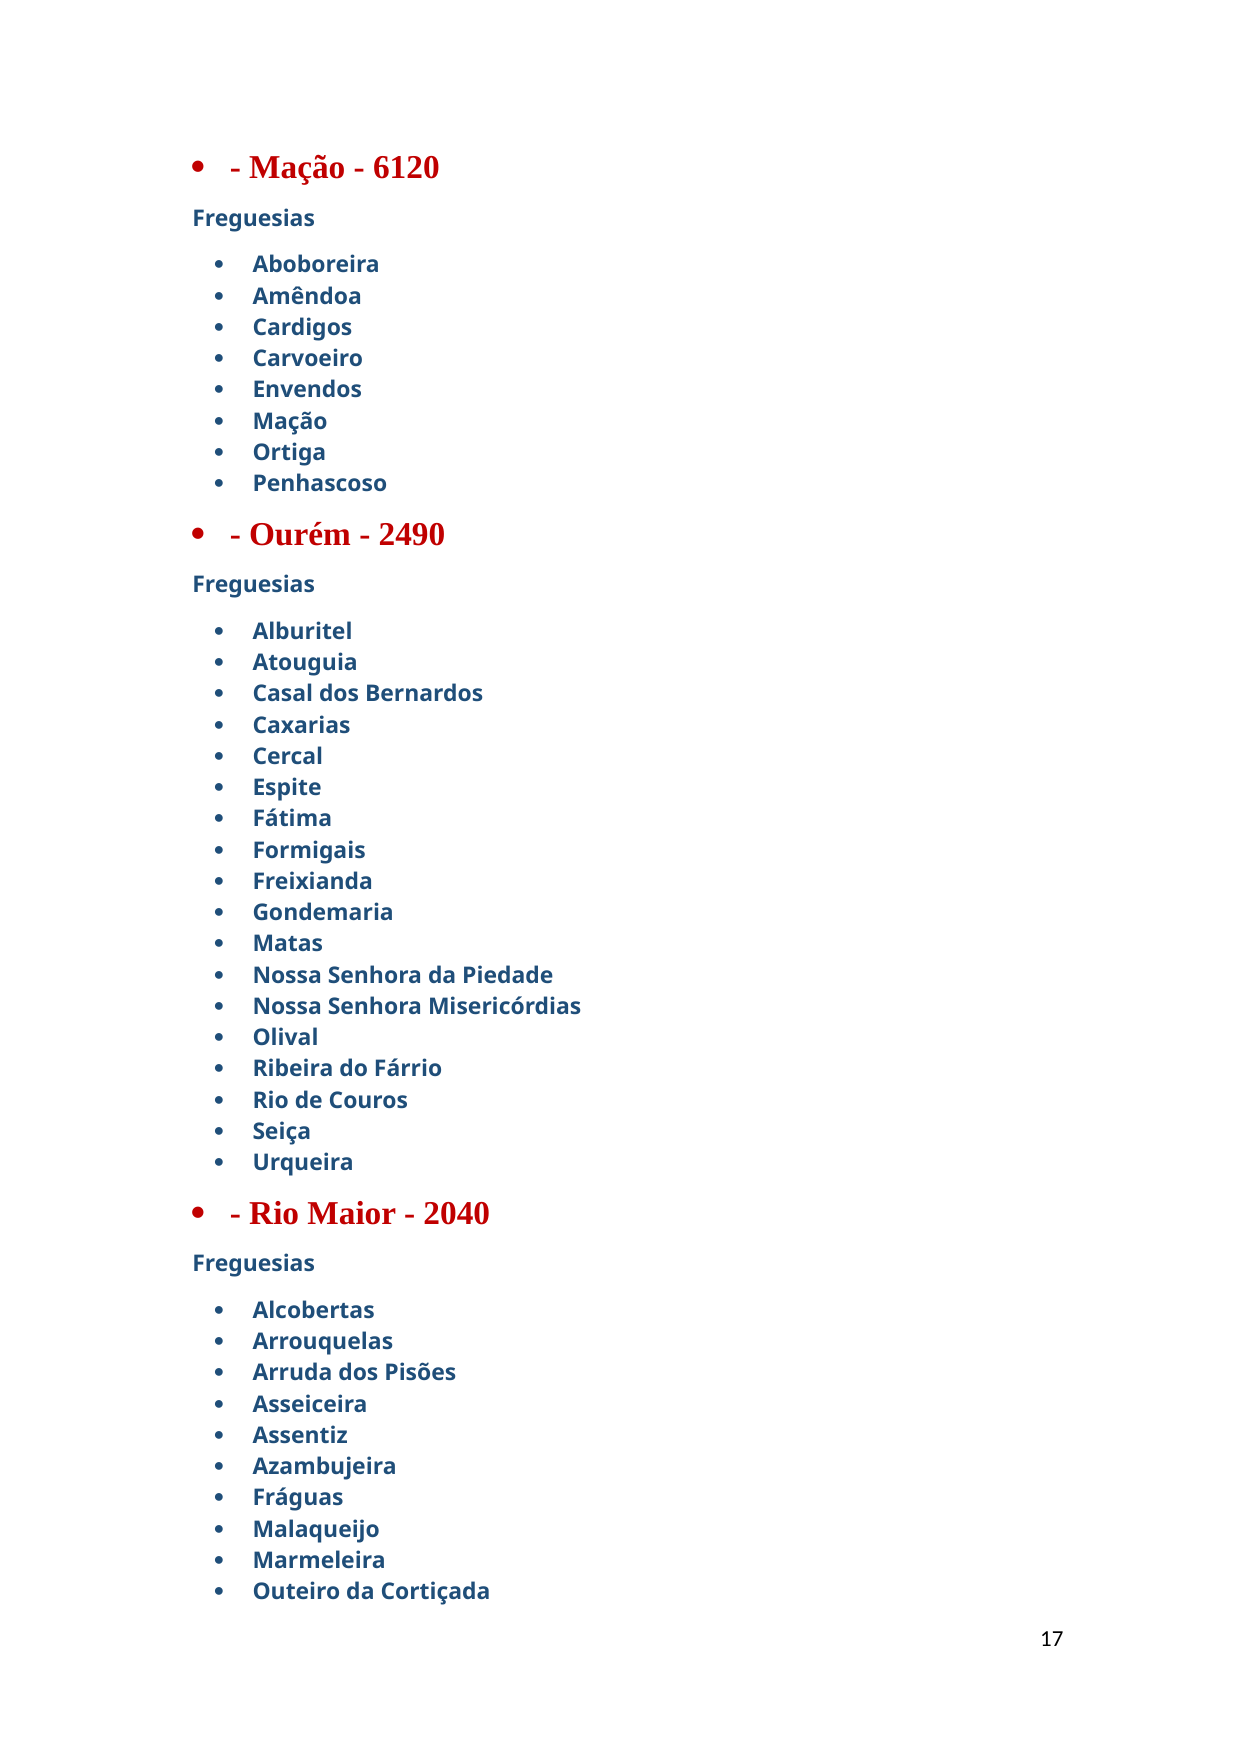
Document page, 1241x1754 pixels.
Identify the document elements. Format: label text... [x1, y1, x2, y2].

subtitle Penhascoso [215, 467, 1047, 498]
subtitle Espite [215, 771, 1047, 802]
subtitle Olival [215, 1021, 1047, 1052]
subtitle Freguesias [192, 202, 1047, 233]
subtitle Nossa Senhora Misericórdias [215, 990, 1047, 1021]
subtitle Arrouquelas [215, 1325, 1047, 1356]
subtitle Mação [215, 405, 1047, 436]
subtitle Assentiz [215, 1419, 1047, 1450]
subtitle Freixianda [215, 865, 1047, 896]
subtitle Atouguia [215, 646, 1047, 677]
subtitle Fráguas [215, 1481, 1047, 1513]
subtitle Cercal [215, 740, 1047, 771]
subtitle Urqueira [215, 1146, 1047, 1177]
subtitle Marmeleira [215, 1544, 1047, 1575]
subtitle Ribeira do Fárrio [215, 1052, 1047, 1084]
subtitle - Ourém - 2490 [192, 514, 1047, 552]
subtitle Freguesias [192, 568, 1047, 599]
subtitle Formigais [215, 834, 1047, 865]
subtitle Fátima [215, 802, 1047, 834]
subtitle Outeiro da Cortiçada [215, 1575, 1047, 1606]
subtitle Azambujeira [215, 1450, 1047, 1481]
subtitle Casal dos Bernardos [215, 677, 1047, 709]
subtitle Amêndoa [215, 280, 1047, 311]
subtitle Caxarias [215, 709, 1047, 740]
subtitle Ortiga [215, 436, 1047, 467]
subtitle Envendos [215, 373, 1047, 405]
subtitle - Mação - 6120 [192, 148, 1047, 186]
subtitle Freguesias [192, 1247, 1047, 1278]
subtitle Cardigos [215, 311, 1047, 342]
subtitle Arruda dos Pisões [215, 1356, 1047, 1388]
subtitle Malaqueijo [215, 1513, 1047, 1544]
subtitle Nossa Senhora da Piedade [215, 959, 1047, 990]
subtitle - Rio Maior - 2040 [192, 1193, 1047, 1231]
subtitle Aboboreira [215, 248, 1047, 280]
subtitle Asseiceira [215, 1388, 1047, 1419]
subtitle Rio de Couros [215, 1084, 1047, 1115]
subtitle Alburitel [215, 615, 1047, 646]
subtitle Matas [215, 927, 1047, 959]
subtitle Seiça [215, 1115, 1047, 1146]
subtitle Gondemaria [215, 896, 1047, 927]
subtitle Carvoeiro [215, 342, 1047, 373]
subtitle Alcobertas [215, 1294, 1047, 1325]
